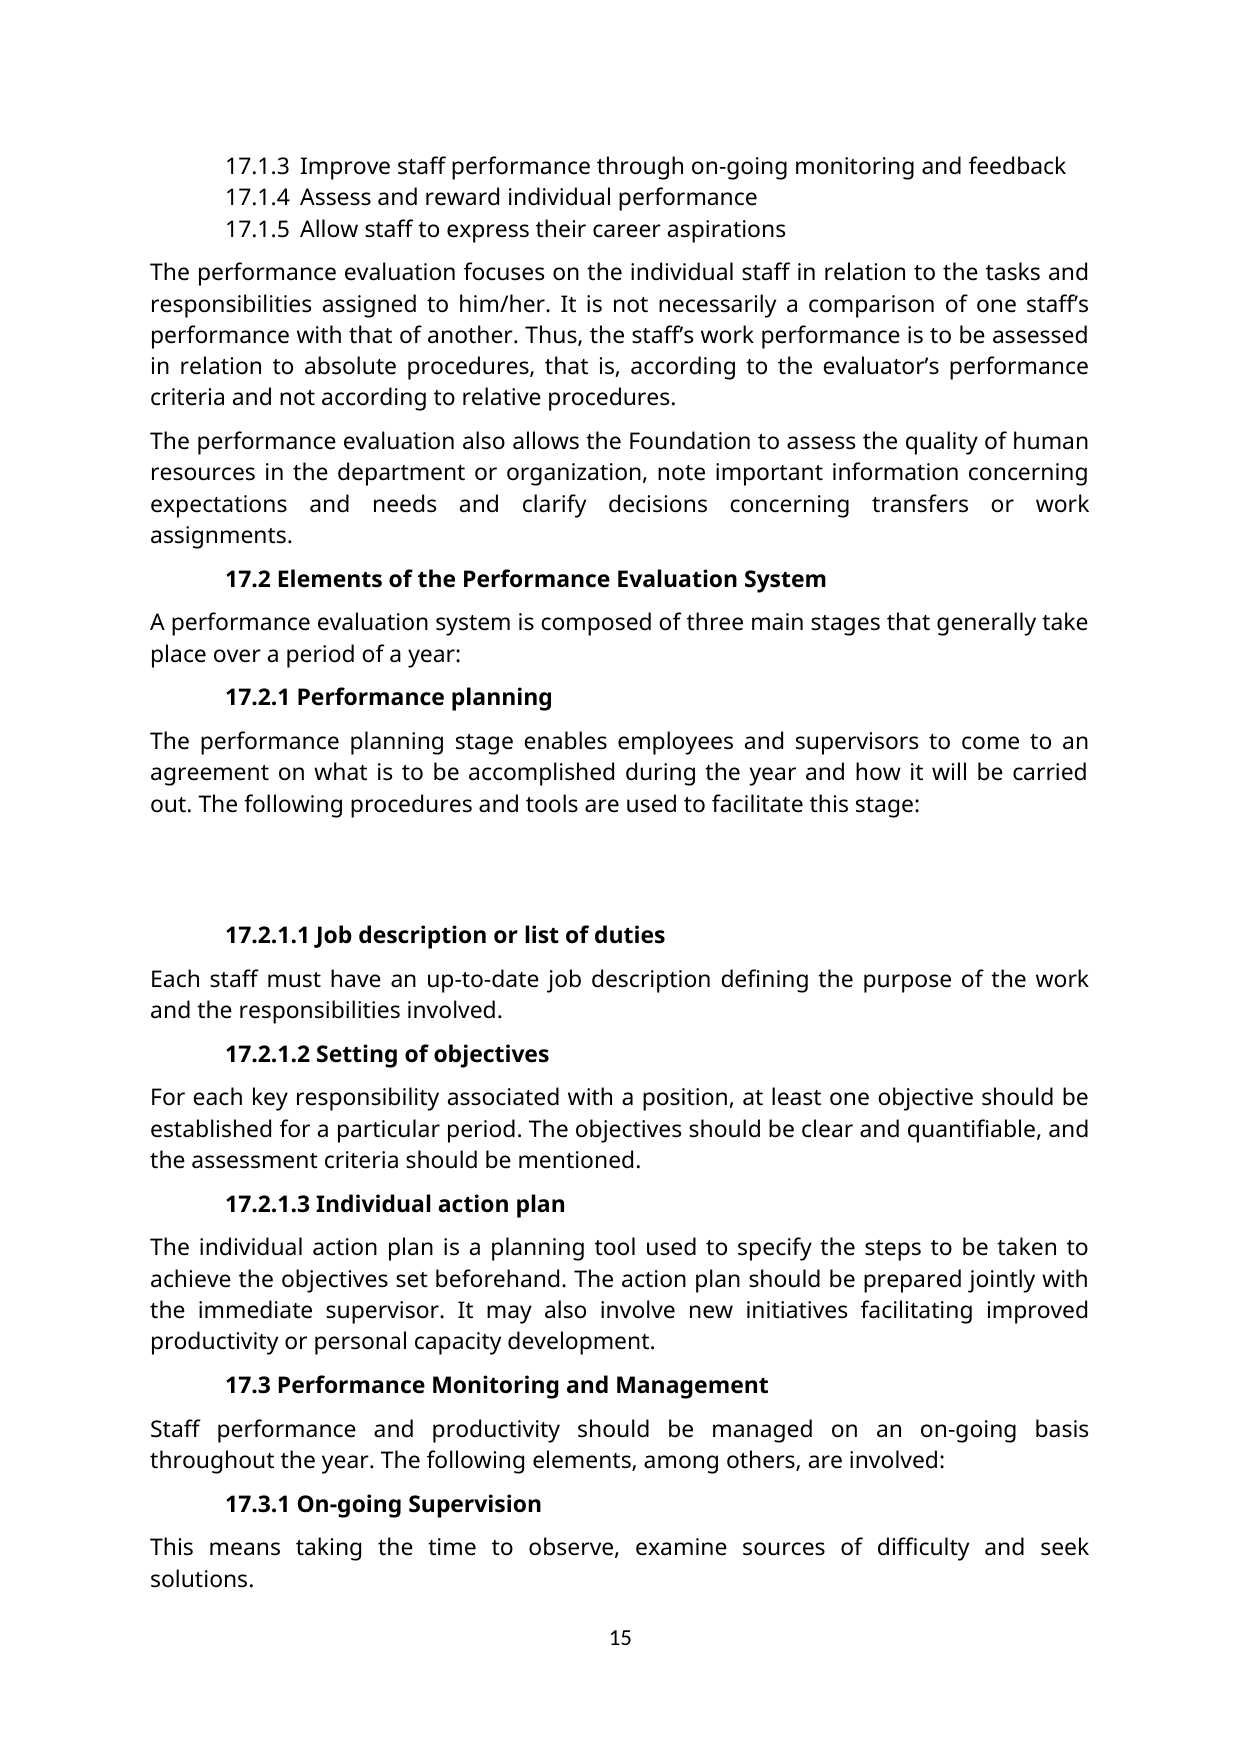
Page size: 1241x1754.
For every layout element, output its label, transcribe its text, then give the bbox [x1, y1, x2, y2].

text The individual action plan is a planning tool used to specify the steps to be taken to achieve the objectives set beforehand. The action plan should be prepared jointly with the immediate supervisor. It may also involve new initiatives facilitating improved productivity or personal capacity development. [150, 1231, 1090, 1356]
text 17.2.1 Performance planning [150, 681, 1090, 712]
list Improve staff performance through on-going monitoring and feedback [225, 150, 1090, 181]
text 17.3 Performance Monitoring and Management [150, 1369, 1090, 1400]
text Each staff must have an up-to-date job description defining the purpose of the work and the responsibilities involved. [150, 962, 1090, 1025]
text The performance evaluation focuses on the individual staff in relation to the tasks and responsibilities assigned to him/her. It is not necessarily a comparison of one staff’s performance with that of another. Thus, the staff’s work performance is to be assessed in relation to absolute procedures, that is, according to the evaluator’s performance criteria and not according to relative procedures. [150, 256, 1090, 412]
text 17.3.1 On-going Supervision [150, 1487, 1090, 1519]
text A performance evaluation system is composed of three main stages that generally take place over a period of a year: [150, 606, 1090, 669]
text 17.2 Elements of the Performance Evaluation System [150, 562, 1090, 594]
list Assess and reward individual performance [225, 181, 1090, 212]
text This means taking the time to observe, examine sources of difficulty and seek solutions. [150, 1531, 1090, 1594]
list Allow staff to express their career aspirations [225, 212, 1090, 244]
text Staff performance and productivity should be managed on an on-going basis throughout the year. The following elements, among others, are involved: [150, 1412, 1090, 1475]
text For each key responsibility associated with a position, at least one objective should be established for a particular period. The objectives should be clear and quantifiable, and the assessment criteria should be mentioned. [150, 1081, 1090, 1175]
text 17.2.1.2 Setting of objectives [150, 1037, 1090, 1069]
text 17.2.1.3 Individual action plan [150, 1187, 1090, 1219]
text The performance planning stage enables employees and supervisors to come to an agreement on what is to be accomplished during the year and how it will be carried out. The following procedures and tools are used to facilitate this stage: [150, 725, 1090, 819]
text 17.2.1.1 Job description or list of duties [150, 919, 1090, 950]
text The performance evaluation also allows the Foundation to assess the quality of human resources in the department or organization, note important information concerning expectations and needs and clarify decisions concerning transfers or work assignments. [150, 425, 1090, 550]
